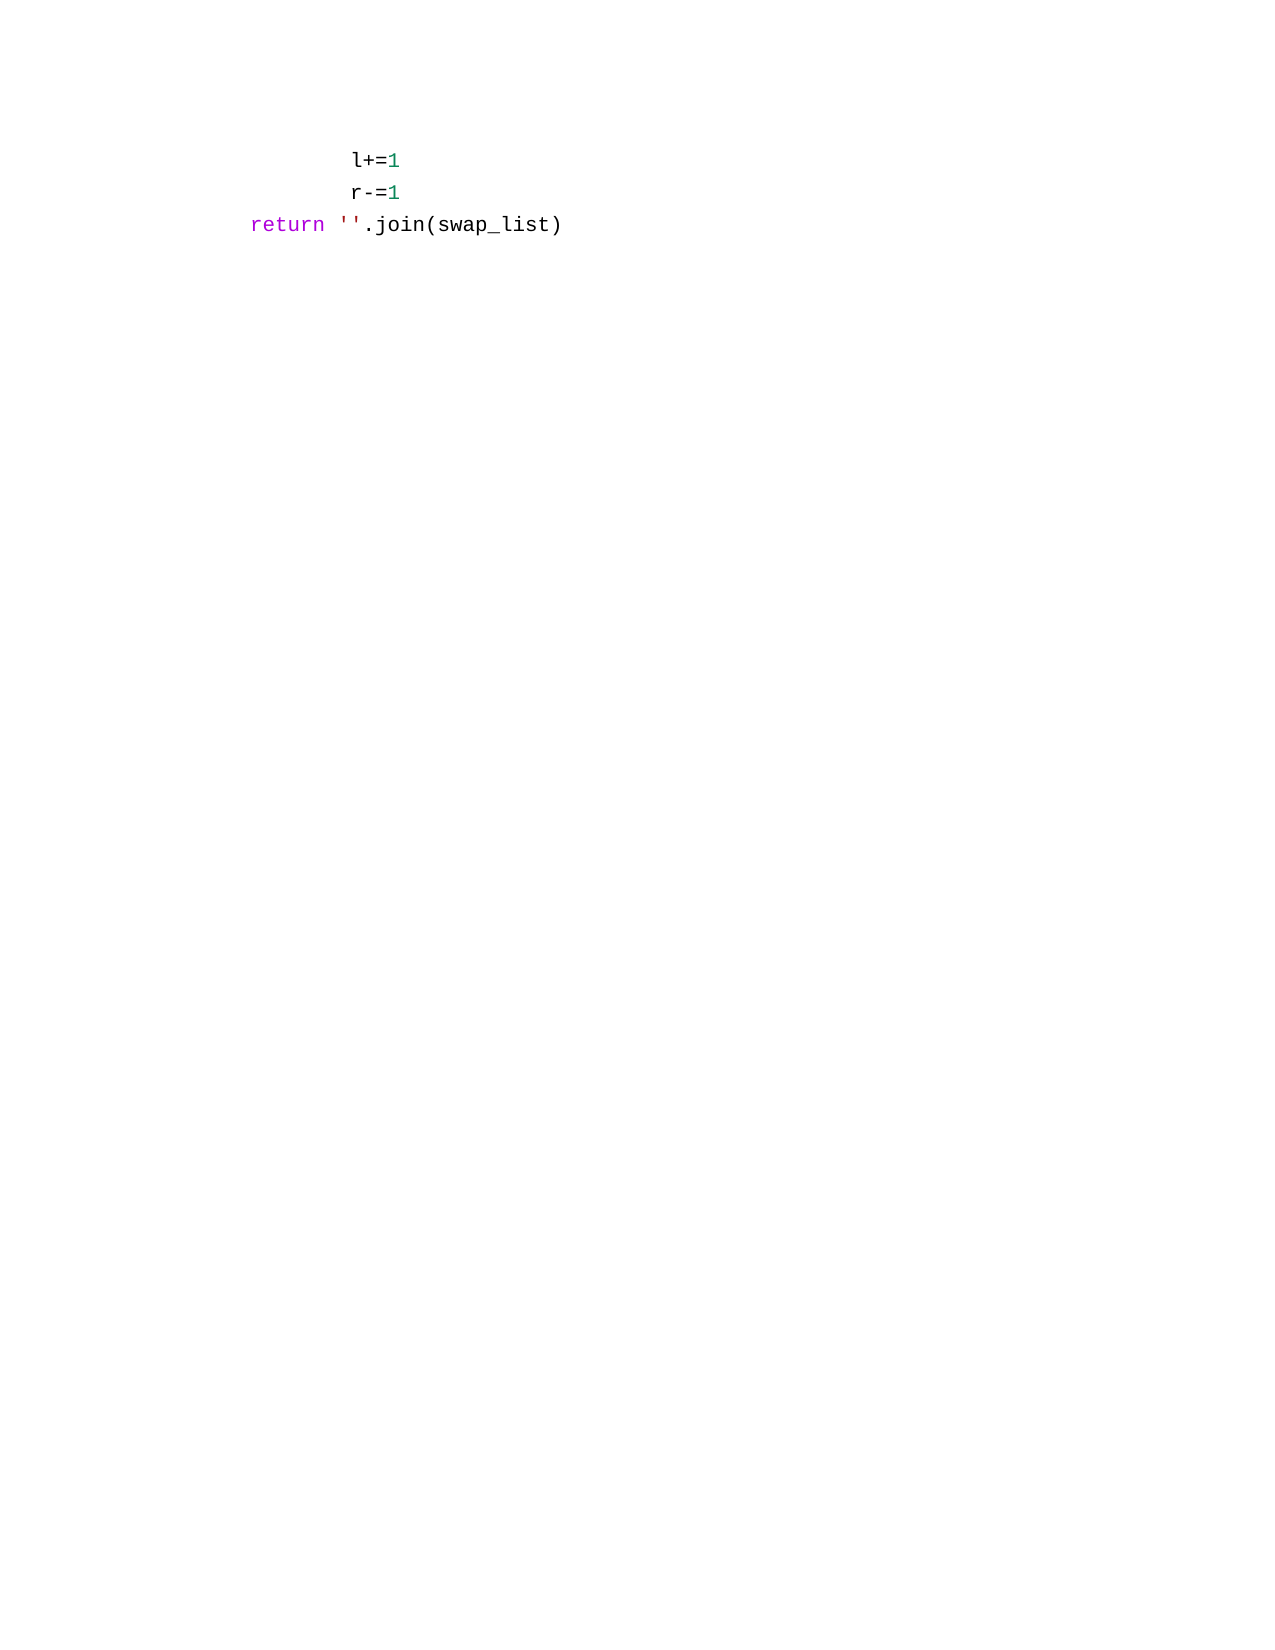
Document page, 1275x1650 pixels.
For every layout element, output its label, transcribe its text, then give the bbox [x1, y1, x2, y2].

text r-=1 [150, 182, 1125, 206]
text return ''.join(swap_list) [150, 214, 1125, 237]
text l+=1 [150, 150, 1125, 174]
